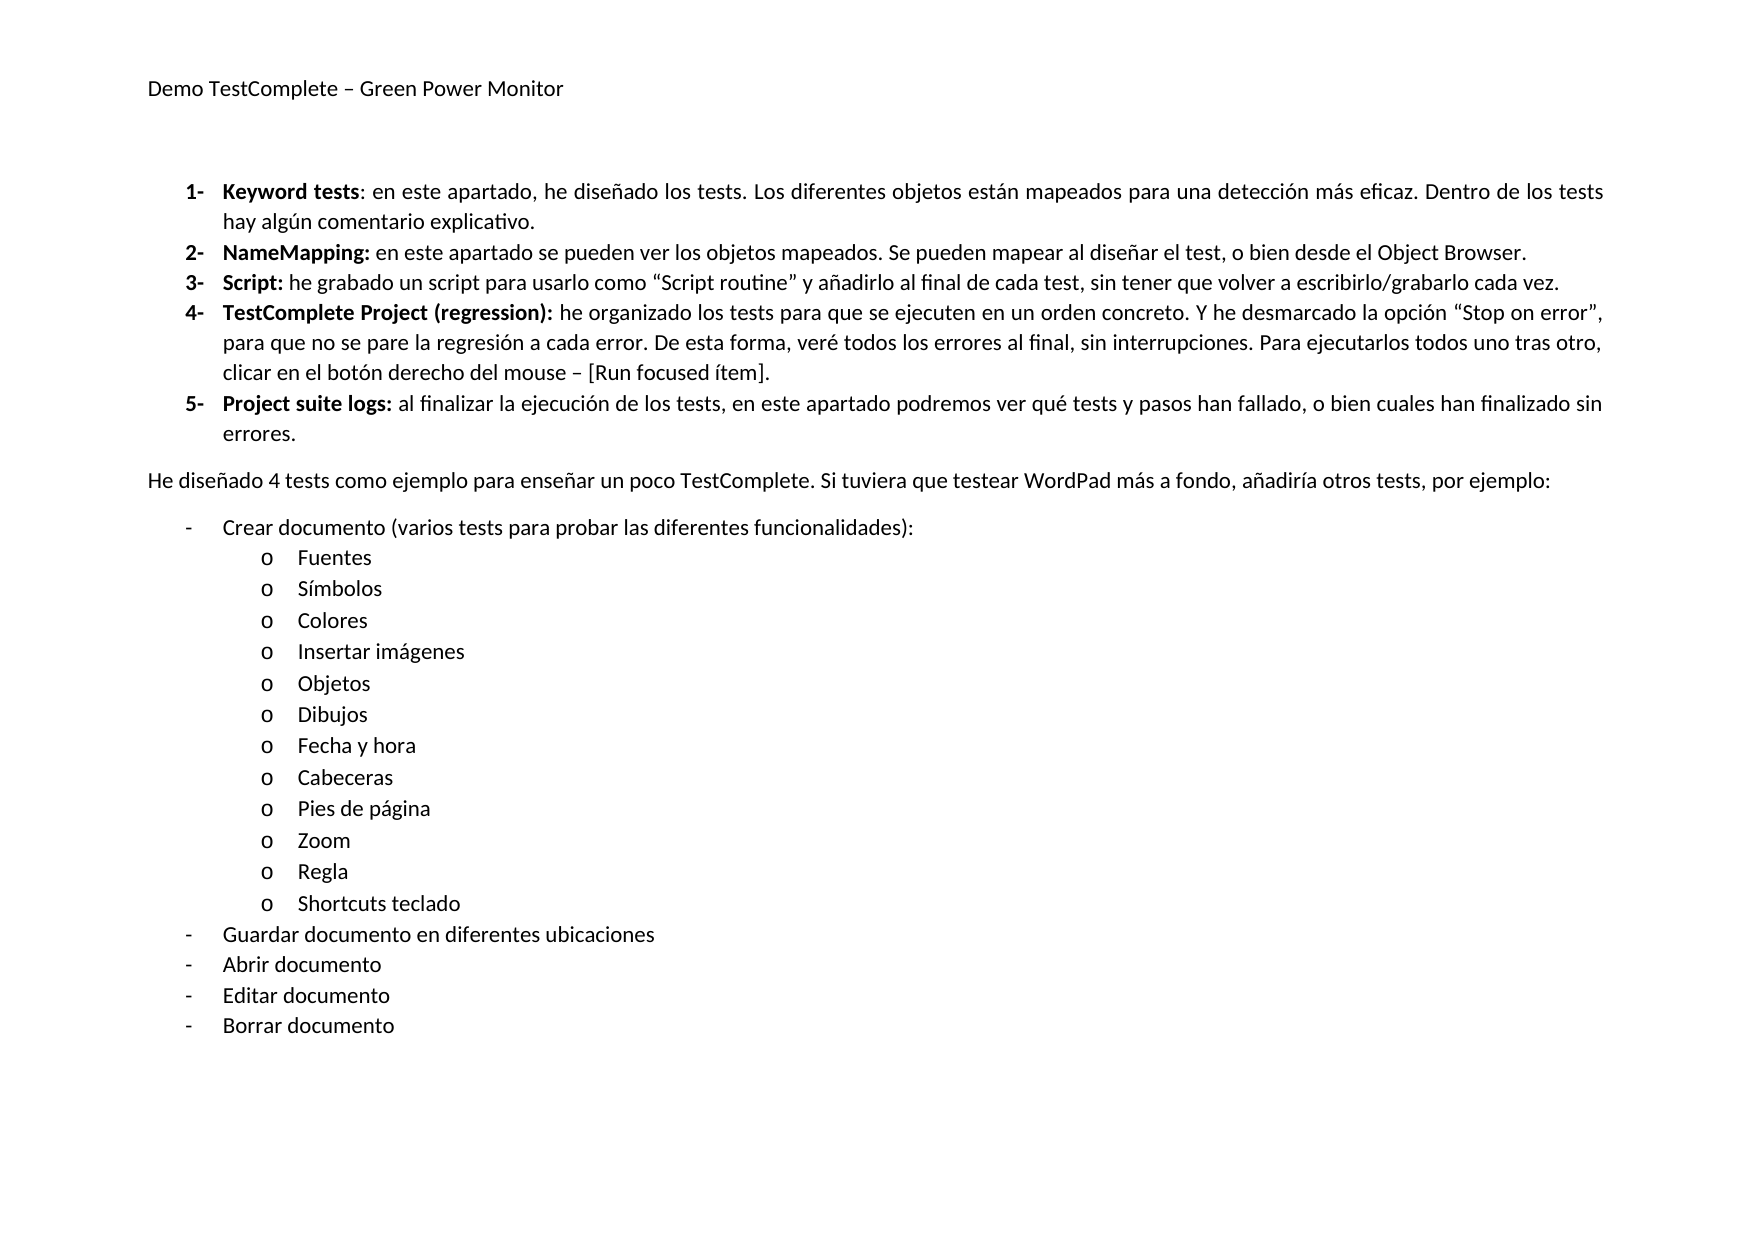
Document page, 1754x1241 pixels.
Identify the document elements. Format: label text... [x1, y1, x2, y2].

list Símbolos [260, 574, 1606, 603]
list Objetos [260, 669, 1606, 698]
list Regla [260, 857, 1606, 887]
list Borrar documento [185, 1011, 1606, 1039]
list Guardar documento en diferentes ubicaciones [185, 920, 1606, 948]
list Fecha y hora [260, 732, 1606, 761]
list Crear documento (varios tests para probar las diferentes funcionalidades): [185, 513, 1606, 541]
list TestComplete Project (regression): he organizado los tests para que se ejecuten en un orden concreto. Y he desmarcado la opción “Stop on error”, para que no se pare la regresión a cada error. De esta forma, veré todos los errores al final, sin interrupciones. Para ejecutarlos todos uno tras otro, clicar en el botón derecho del mouse – [Run focused ítem]. [185, 298, 1606, 386]
list Editar documento [185, 981, 1606, 1009]
list Colores [260, 606, 1606, 635]
text He diseñado 4 tests como ejemplo para enseñar un poco TestComplete. Si tuviera que testear WordPad más a fondo, añadiría otros tests, por ejemplo: [148, 466, 1606, 494]
list Fuentes [260, 543, 1606, 572]
list Abrir documento [185, 951, 1606, 978]
list Cabeceras [260, 763, 1606, 792]
list Insertar imágenes [260, 637, 1606, 666]
list Project suite logs: al finalizar la ejecución de los tests, en este apartado podremos ver qué tests y pasos han fallado, o bien cuales han finalizado sin errores. [185, 389, 1606, 447]
list Pies de página [260, 794, 1606, 824]
list NameMapping: en este apartado se pueden ver los objetos mapeados. Se pueden mapear al diseñar el test, o bien desde el Object Browser. [185, 238, 1606, 266]
list Script: he grabado un script para usarlo como “Script routine” y añadirlo al final de cada test, sin tener que volver a escribirlo/grabarlo cada vez. [185, 268, 1606, 296]
list Keyword tests: en este apartado, he diseñado los tests. Los diferentes objetos están mapeados para una detección más eficaz. Dentro de los tests hay algún comentario explicativo. [185, 177, 1606, 235]
list Shortcuts teclado [260, 889, 1606, 918]
list Dibujos [260, 700, 1606, 729]
list Zoom [260, 826, 1606, 855]
